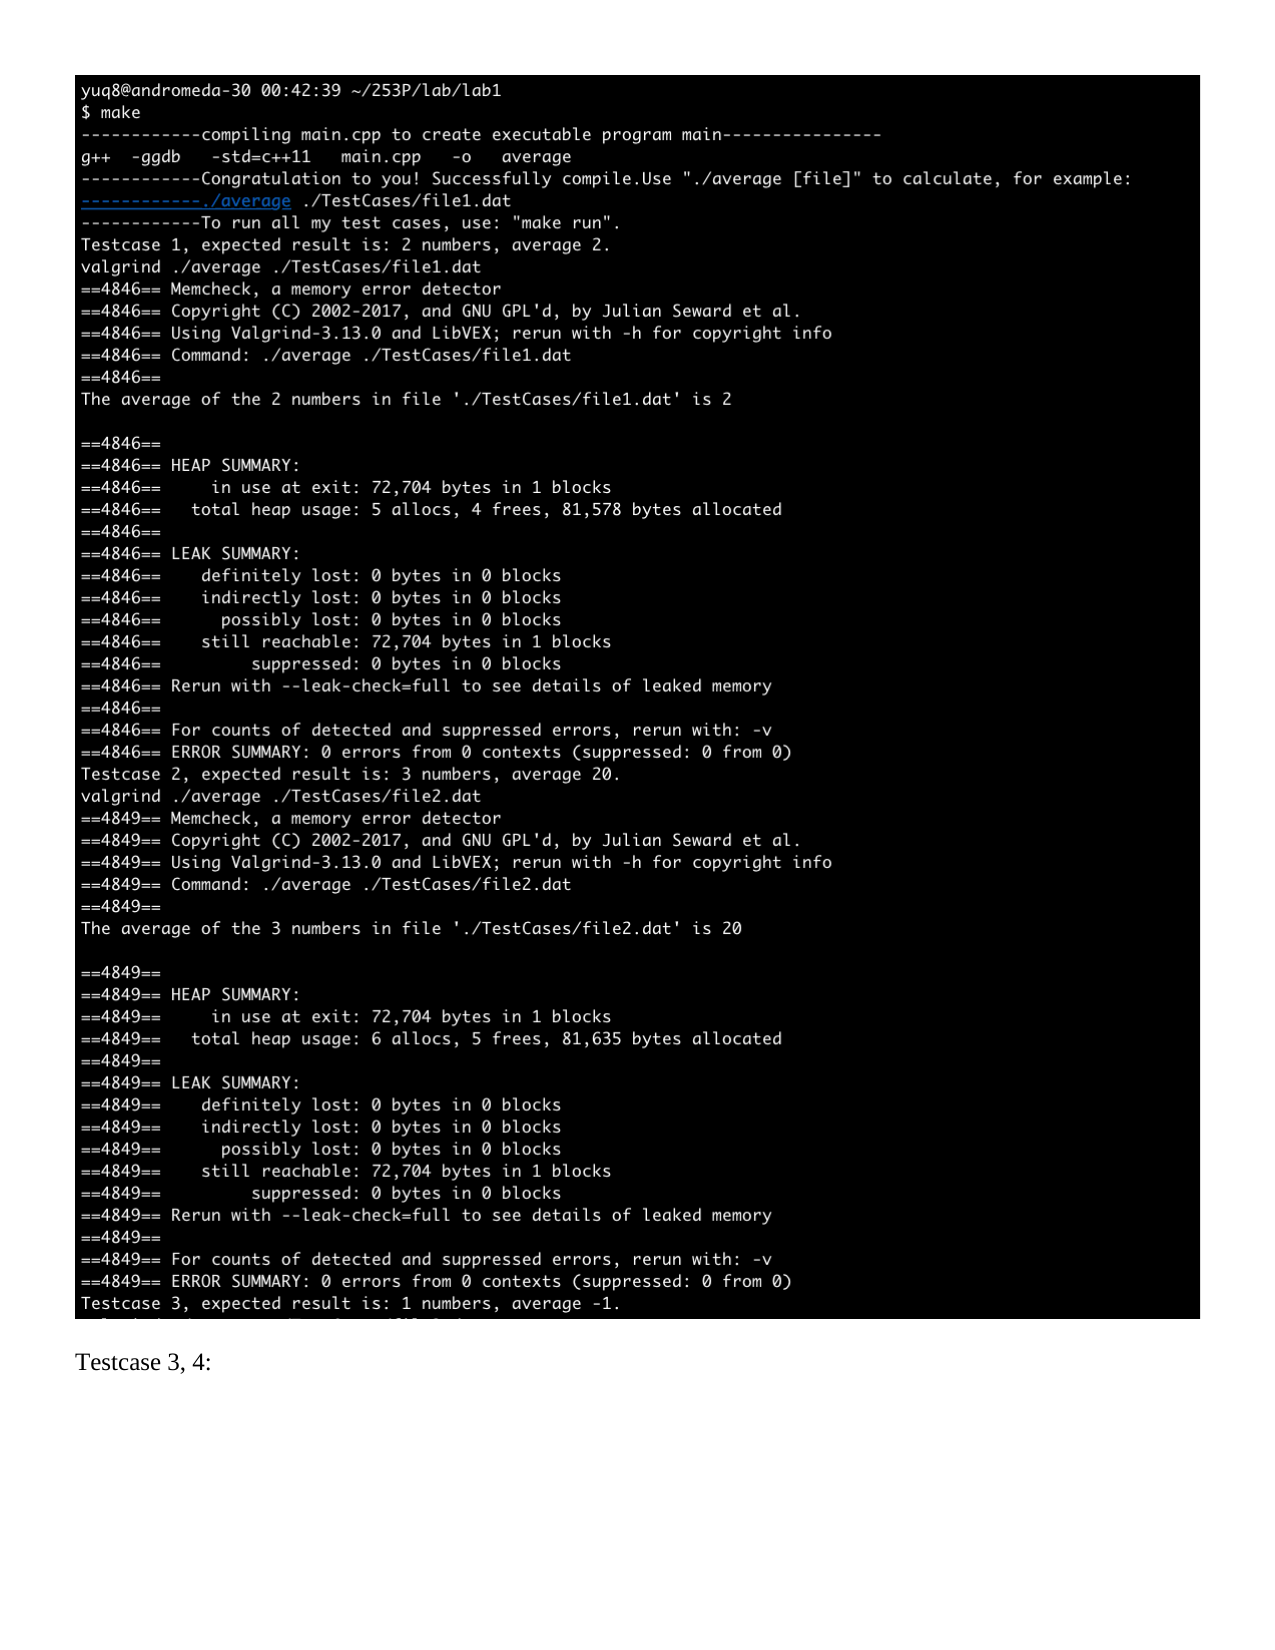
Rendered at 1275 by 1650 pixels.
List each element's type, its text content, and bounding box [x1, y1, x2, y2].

text Testcase 3, 4: [75, 1347, 1200, 1376]
picture [75, 75, 1200, 1319]
